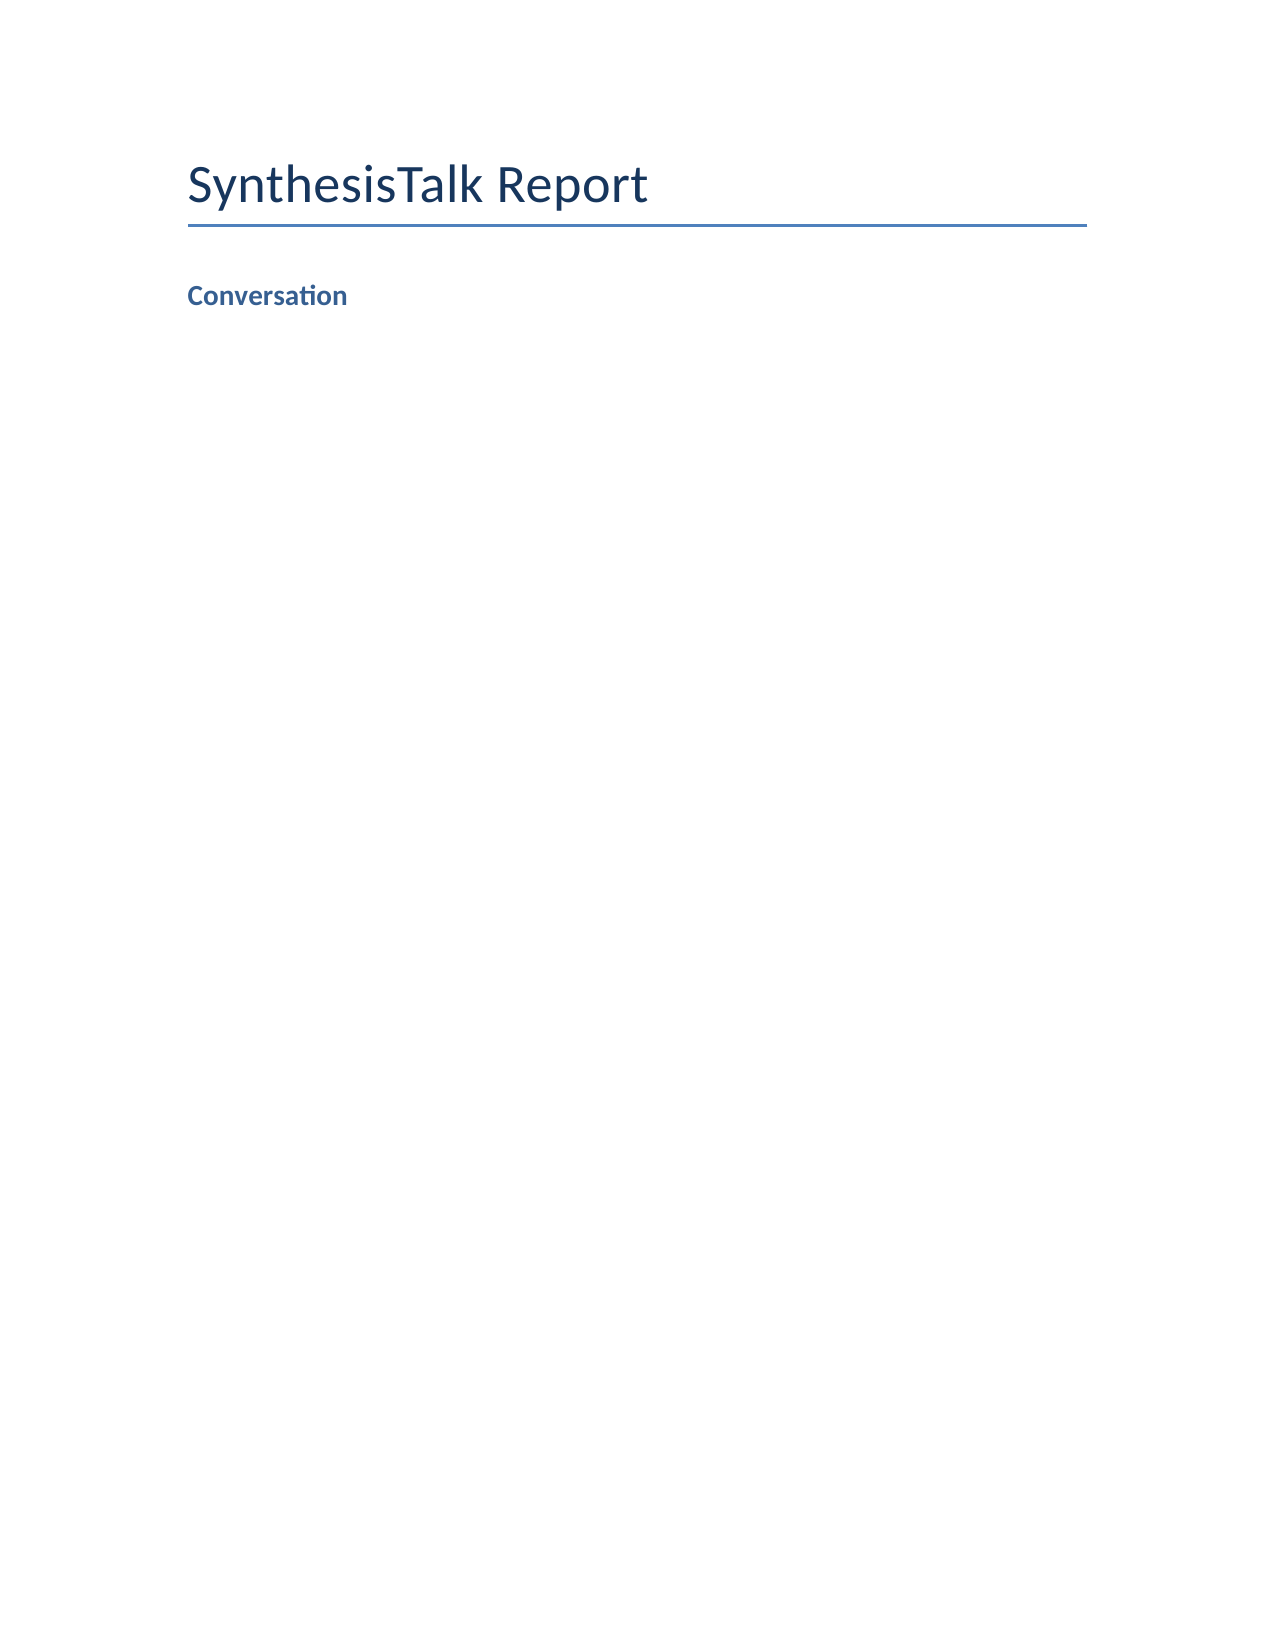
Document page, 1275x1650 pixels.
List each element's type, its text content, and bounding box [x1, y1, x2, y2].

subtitle Conversation [187, 277, 1087, 312]
title SynthesisTalk Report [187, 150, 1087, 227]
